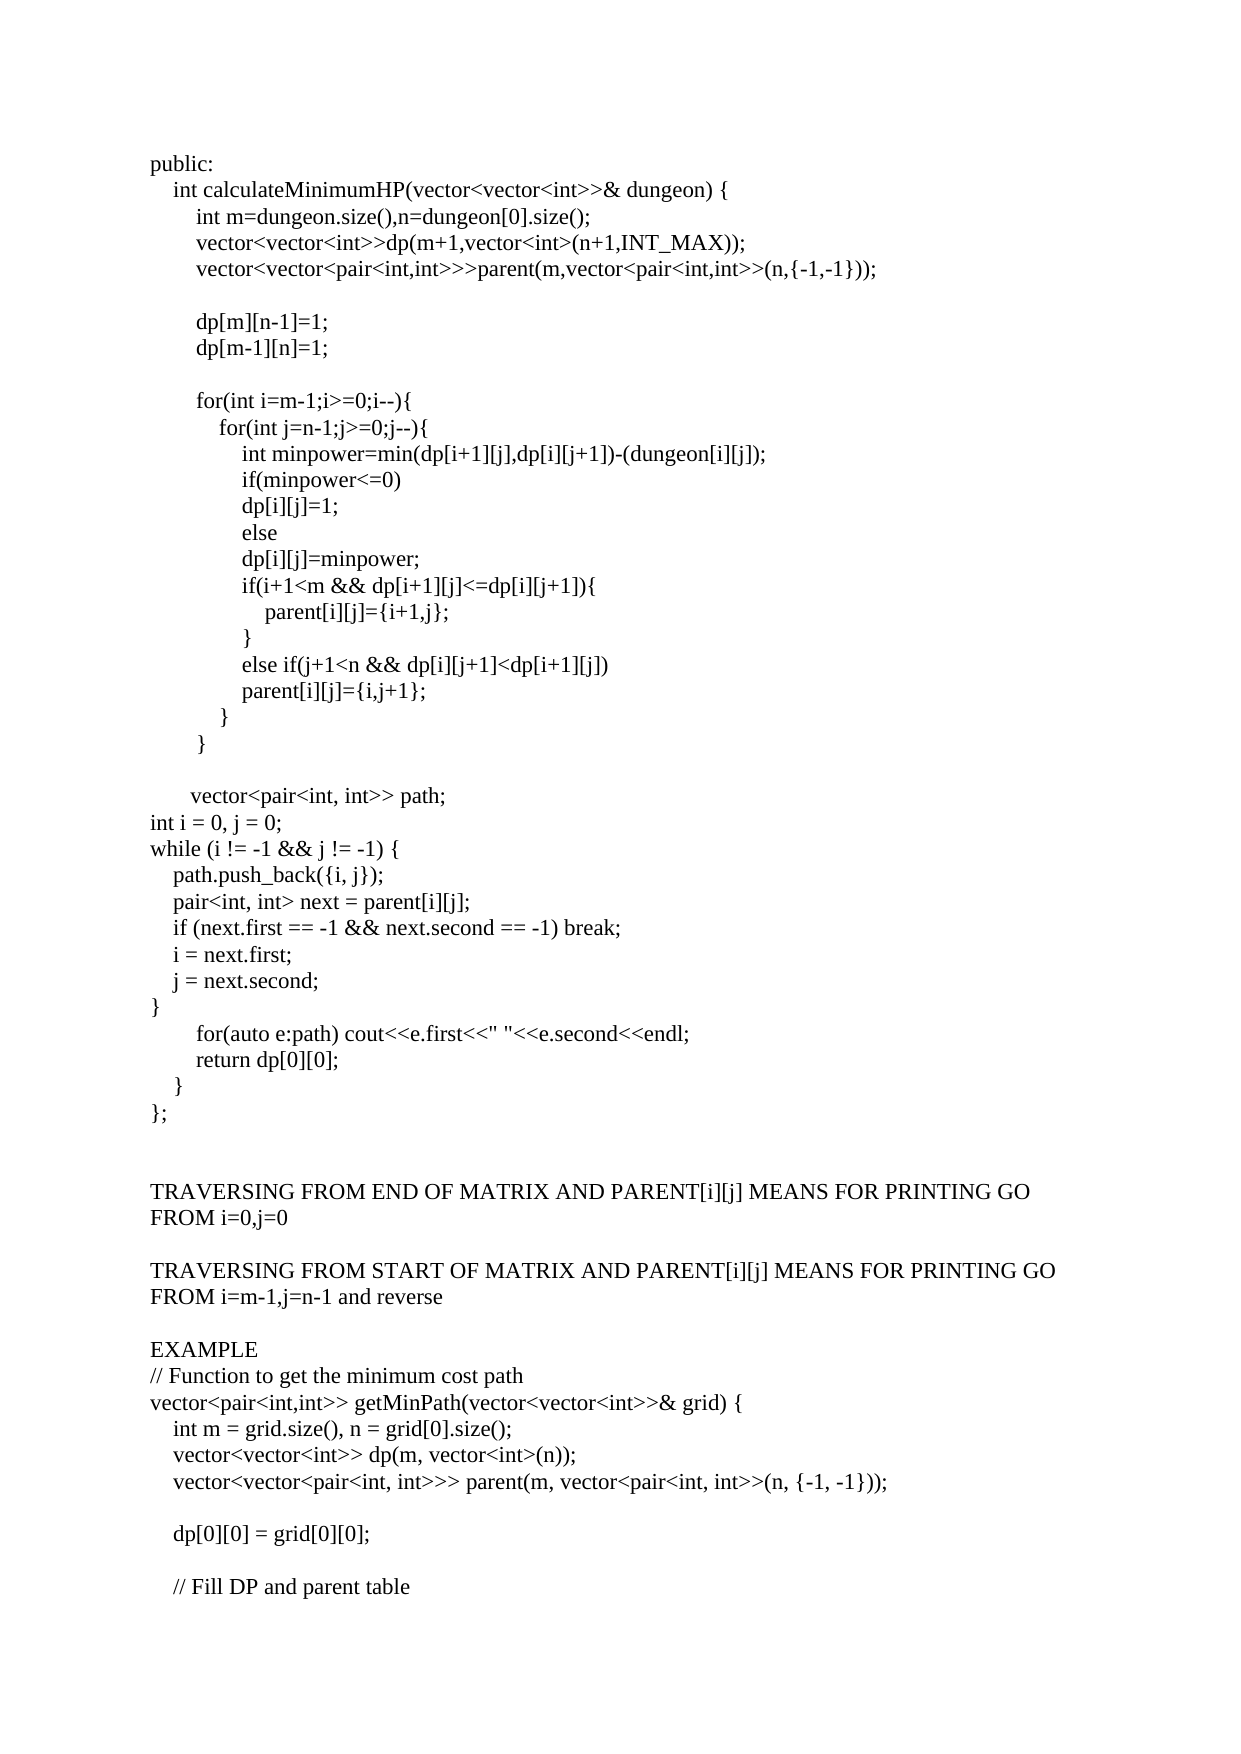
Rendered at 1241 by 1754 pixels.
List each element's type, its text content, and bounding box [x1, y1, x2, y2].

text dp[m-1][n]=1; [150, 334, 1090, 361]
text }; [150, 1099, 1090, 1125]
text } [150, 1072, 1090, 1099]
text if(minpower<=0) [150, 466, 1090, 493]
text } [150, 703, 1090, 730]
text vector<vector<int>> dp(m, vector<int>(n)); [150, 1441, 1090, 1468]
text pair<int, int> next = parent[i][j]; [150, 888, 1090, 914]
text TRAVERSING FROM START OF MATRIX AND PARENT[i][j] MEANS FOR PRINTING GO FROM i=m-1,j=n-1 and reverse [150, 1257, 1090, 1309]
text // Fill DP and parent table [150, 1573, 1090, 1599]
text dp[i][j]=minpower; [150, 545, 1090, 572]
text } [150, 993, 1090, 1020]
text } [150, 624, 1090, 651]
text else if(j+1<n && dp[i][j+1]<dp[i+1][j]) [150, 651, 1090, 677]
text TRAVERSING FROM END OF MATRIX AND PARENT[i][j] MEANS FOR PRINTING GO FROM i=0,j=0 [150, 1178, 1090, 1231]
text parent[i][j]={i,j+1}; [150, 677, 1090, 703]
text return dp[0][0]; [150, 1046, 1090, 1072]
text int m = grid.size(), n = grid[0].size(); [150, 1415, 1090, 1441]
text vector<pair<int, int>> path; [150, 782, 1090, 809]
text vector<pair<int,int>> getMinPath(vector<vector<int>>& grid) { [150, 1389, 1090, 1415]
text dp[i][j]=1; [150, 493, 1090, 519]
text int m=dungeon.size(),n=dungeon[0].size(); [150, 203, 1090, 229]
text i = next.first; [150, 941, 1090, 967]
text for(int j=n-1;j>=0;j--){ [150, 413, 1090, 440]
text if (next.first == -1 && next.second == -1) break; [150, 914, 1090, 941]
text for(auto e:path) cout<<e.first<<" "<<e.second<<endl; [150, 1020, 1090, 1046]
text while (i != -1 && j != -1) { [150, 835, 1090, 862]
text int calculateMinimumHP(vector<vector<int>>& dungeon) { [150, 176, 1090, 203]
text EXAMPLE [150, 1336, 1090, 1362]
text vector<vector<pair<int, int>>> parent(m, vector<pair<int, int>>(n, {-1, -1})); [150, 1468, 1090, 1494]
text vector<vector<pair<int,int>>>parent(m,vector<pair<int,int>>(n,{-1,-1})); [150, 255, 1090, 282]
text dp[0][0] = grid[0][0]; [150, 1520, 1090, 1547]
text int i = 0, j = 0; [150, 809, 1090, 835]
text } [150, 730, 1090, 756]
text public: [150, 150, 1090, 176]
text parent[i][j]={i+1,j}; [150, 598, 1090, 624]
text // Function to get the minimum cost path [150, 1362, 1090, 1389]
text vector<vector<int>>dp(m+1,vector<int>(n+1,INT_MAX)); [150, 229, 1090, 255]
text if(i+1<m && dp[i+1][j]<=dp[i][j+1]){ [150, 572, 1090, 598]
text int minpower=min(dp[i+1][j],dp[i][j+1])-(dungeon[i][j]); [150, 440, 1090, 466]
text else [150, 519, 1090, 545]
text path.push_back({i, j}); [150, 862, 1090, 888]
text for(int i=m-1;i>=0;i--){ [150, 387, 1090, 413]
text j = next.second; [150, 967, 1090, 993]
text dp[m][n-1]=1; [150, 308, 1090, 334]
